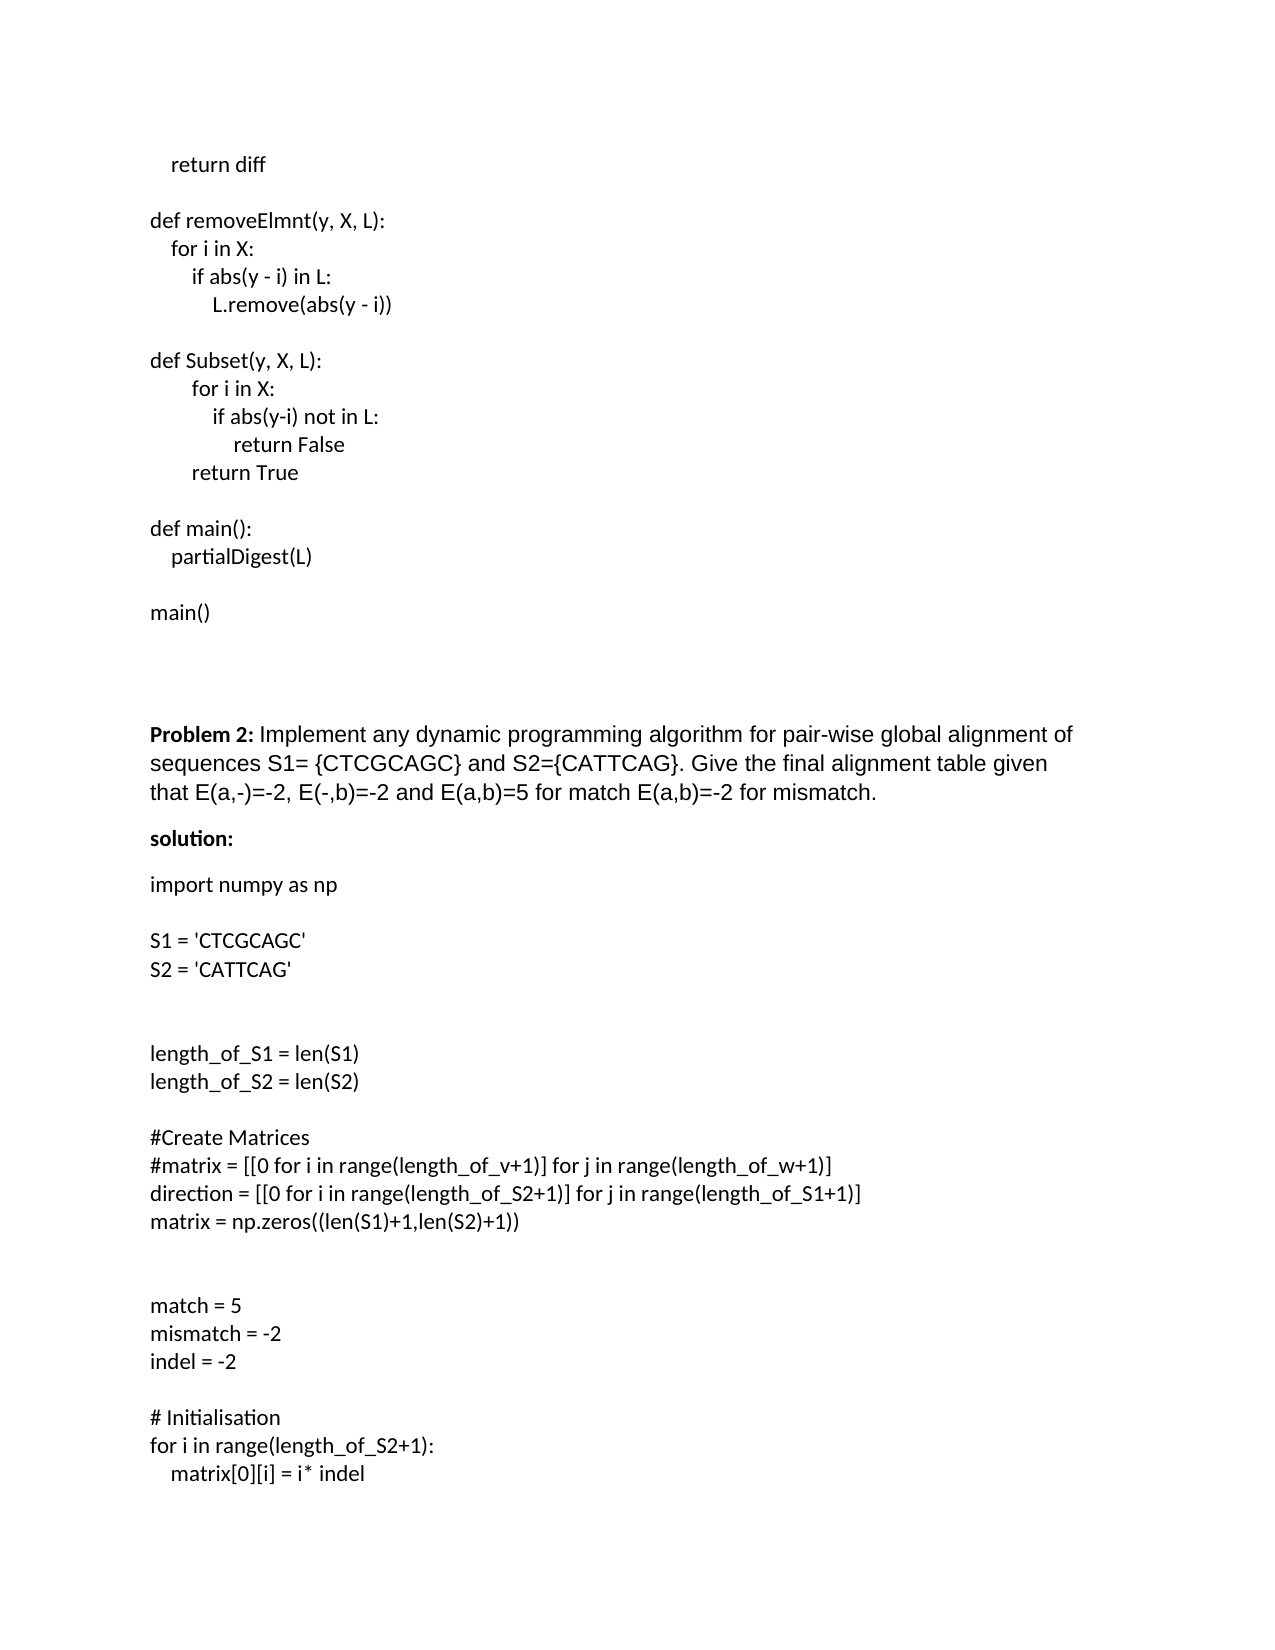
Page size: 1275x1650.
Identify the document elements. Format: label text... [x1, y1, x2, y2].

text def Subset(y, X, L): [150, 346, 1125, 374]
text for i in range(length_of_S2+1): [150, 1431, 1125, 1459]
text #matrix = [[0 for i in range(length_of_v+1)] for j in range(length_of_w+1)] [150, 1151, 1125, 1179]
text S1 = 'CTCGCAGC' [150, 927, 1125, 955]
text return True [150, 458, 1125, 486]
text partialDigest(L) [150, 542, 1125, 570]
text def main(): [150, 514, 1125, 542]
text L.remove(abs(y - i)) [150, 290, 1125, 318]
text length_of_S1 = len(S1) [150, 1039, 1125, 1067]
text if abs(y-i) not in L: [150, 402, 1125, 430]
text for i in X: [150, 234, 1125, 262]
text for i in X: [150, 374, 1125, 402]
text import numpy as np [150, 871, 1125, 899]
text Problem 2: Implement any dynamic programming algorithm for pair-wise global alignment of sequences S1= {CTCGCAGC} and S2={CATTCAG}. Give the final alignment table given that E(a,-)=-2, E(-,b)=-2 and E(a,b)=5 for match E(a,b)=-2 for mismatch. [150, 720, 1125, 805]
text return False [150, 430, 1125, 458]
text matrix = np.zeros((len(S1)+1,len(S2)+1)) [150, 1207, 1125, 1235]
text if abs(y - i) in L: [150, 262, 1125, 290]
text # Initialisation [150, 1403, 1125, 1431]
text match = 5 [150, 1291, 1125, 1319]
text return diff [150, 150, 1125, 178]
text direction = [[0 for i in range(length_of_S2+1)] for j in range(length_of_S1+1)] [150, 1179, 1125, 1207]
text main() [150, 598, 1125, 626]
text mismatch = -2 [150, 1319, 1125, 1347]
text indel = -2 [150, 1347, 1125, 1375]
text length_of_S2 = len(S2) [150, 1067, 1125, 1095]
text def removeElmnt(y, X, L): [150, 206, 1125, 234]
text #Create Matrices [150, 1123, 1125, 1151]
text S2 = 'CATTCAG' [150, 955, 1125, 983]
text solution: [150, 824, 1125, 852]
text matrix[0][i] = i* indel [150, 1459, 1125, 1487]
